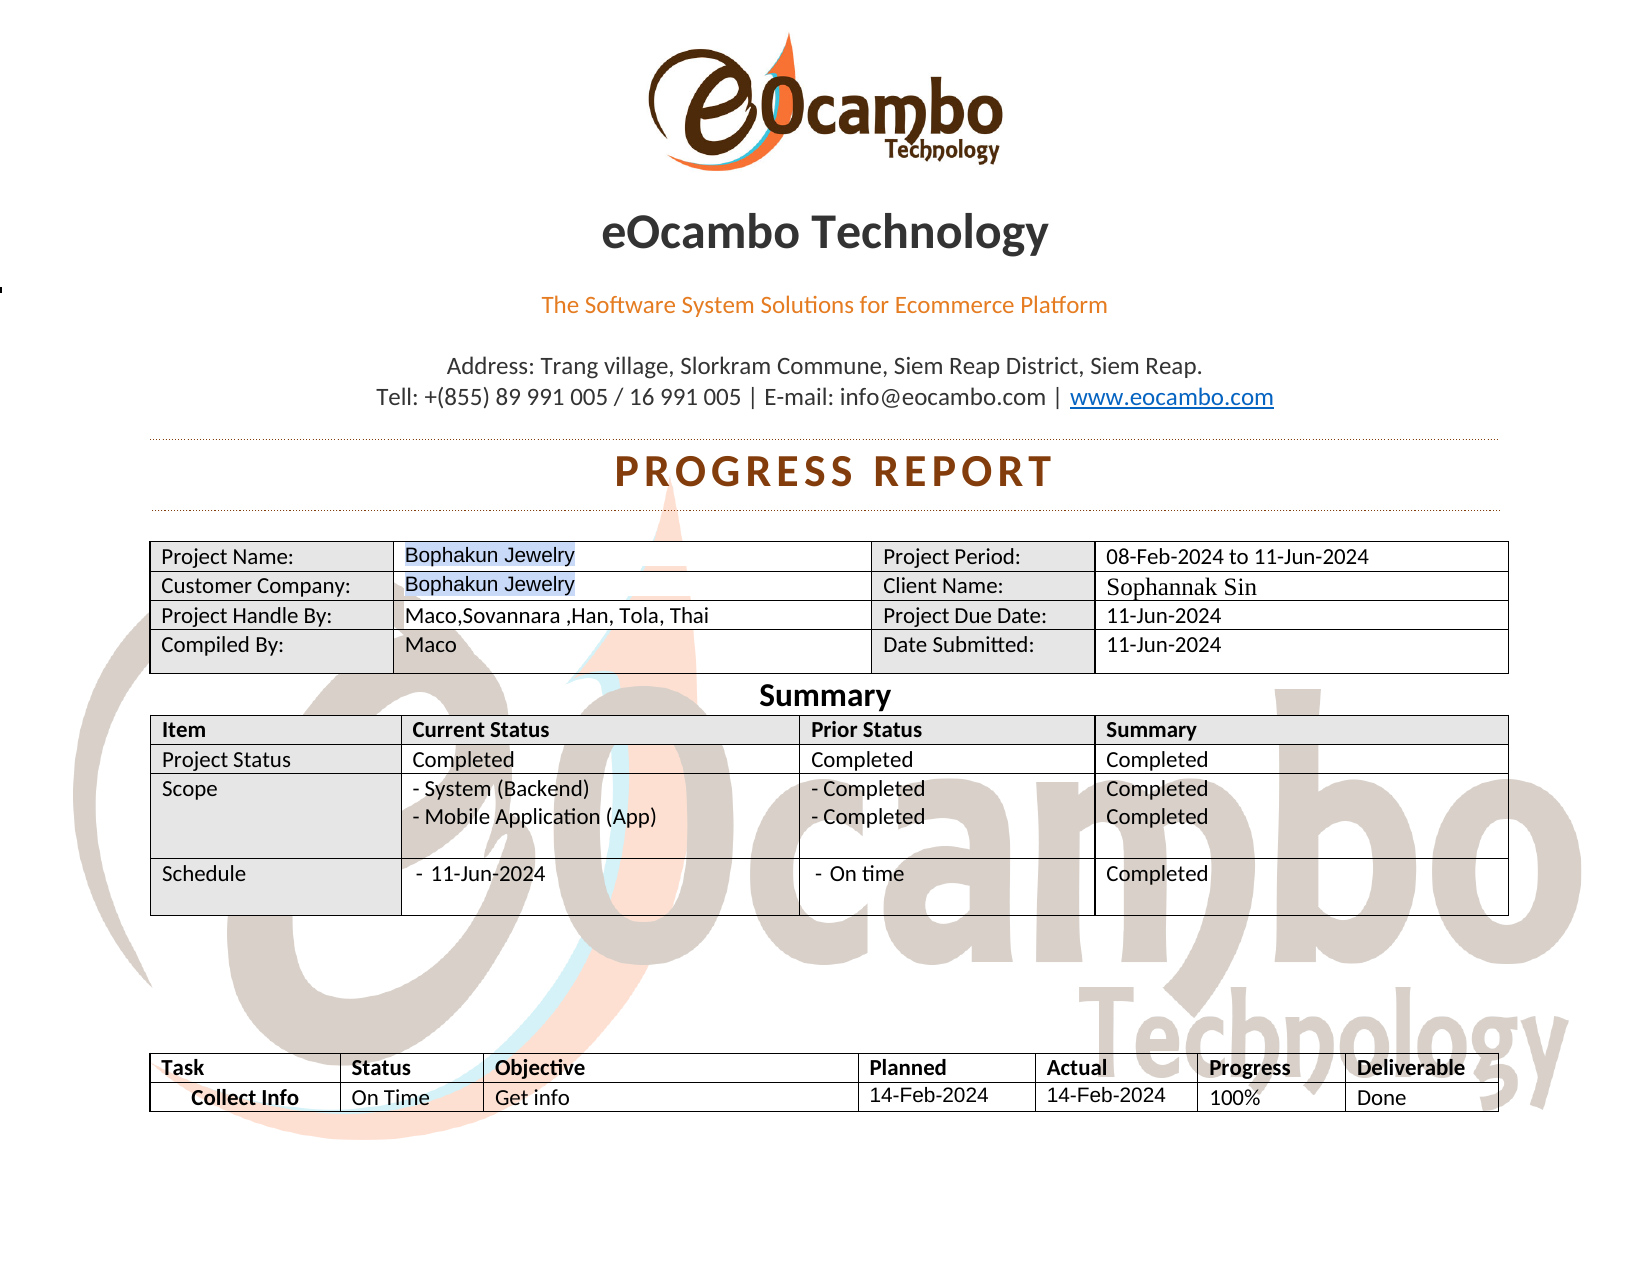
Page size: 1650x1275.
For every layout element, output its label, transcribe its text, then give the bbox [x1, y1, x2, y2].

table_cell Project Due Date: [872, 601, 1094, 629]
text Address: Trang village, Slorkram Commune, Siem Reap District, Siem Reap. Tell: +(855) 89 991 005 / 16 991 005 | E-mail: info@eocambo.com | www.eocambo.com [150, 350, 1500, 411]
table_cell Scope [151, 774, 401, 858]
table_header Prior Status [800, 716, 1094, 744]
table_cell Bophakun Jewelry [394, 572, 871, 600]
table_cell On Time [341, 1083, 483, 1111]
table_cell 14-Feb-2024 [1036, 1083, 1197, 1111]
table_header Summary [1096, 716, 1508, 744]
table_cell 100% [1198, 1083, 1345, 1111]
table_header Status [341, 1054, 483, 1082]
table_cell Schedule [151, 859, 401, 915]
table_cell Project Handle By: [151, 601, 393, 629]
table_header Bophakun Jewelry [394, 542, 871, 571]
table_cell 11-Jun-2024 [1096, 630, 1508, 673]
table_cell Client Name: [872, 572, 1094, 600]
table_header Project Period: [872, 542, 1094, 571]
table_cell Maco [394, 630, 871, 673]
table_cell - System (Backend) - Mobile Application (App) [402, 774, 799, 858]
table_cell Completed [402, 745, 799, 773]
table_cell Get info [484, 1083, 858, 1111]
table_cell Project Status [151, 745, 401, 773]
table_cell Sophannak Sin [1096, 572, 1508, 600]
table_cell 14-Feb-2024 [859, 1083, 1035, 1111]
table_cell Completed [800, 745, 1094, 773]
table_header Deliverable [1346, 1054, 1498, 1082]
table_cell Completed [1096, 859, 1508, 915]
table_header Objective [484, 1054, 858, 1082]
table_cell - Completed - Completed [800, 774, 1094, 858]
table_cell Date Submitted: [872, 630, 1094, 673]
table_header Current Status [402, 716, 799, 744]
picture [646, 30, 1004, 173]
text The Software System Solutions for Ecommerce Platform [150, 289, 1500, 320]
picture [62, 462, 1589, 1152]
table_cell Completed Completed [1096, 774, 1508, 858]
table_header Actual [1036, 1054, 1197, 1082]
table_header Item [151, 716, 401, 744]
table_cell On time [800, 859, 1094, 915]
table_cell Collect Info [151, 1083, 340, 1111]
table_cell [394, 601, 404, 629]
table_cell Completed [1096, 745, 1508, 773]
table_header Planned [859, 1054, 1035, 1082]
table_header Task [151, 1054, 340, 1082]
text Summary [150, 674, 1500, 714]
table_cell Customer Company: [151, 572, 393, 600]
table_header Project Name: [151, 542, 393, 571]
table_cell Done [1346, 1083, 1498, 1111]
table_cell 11-Jun-2024 [1096, 601, 1508, 629]
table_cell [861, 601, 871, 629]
table_cell 11-Jun-2024 [402, 859, 799, 915]
text eOcambo Technology [150, 200, 1500, 261]
table_header Progress [1198, 1054, 1345, 1082]
title Progress Report [150, 439, 1500, 511]
table_header 08-Feb-2024 to 11-Jun-2024 [1096, 542, 1508, 571]
table_cell Compiled By: [151, 630, 393, 673]
